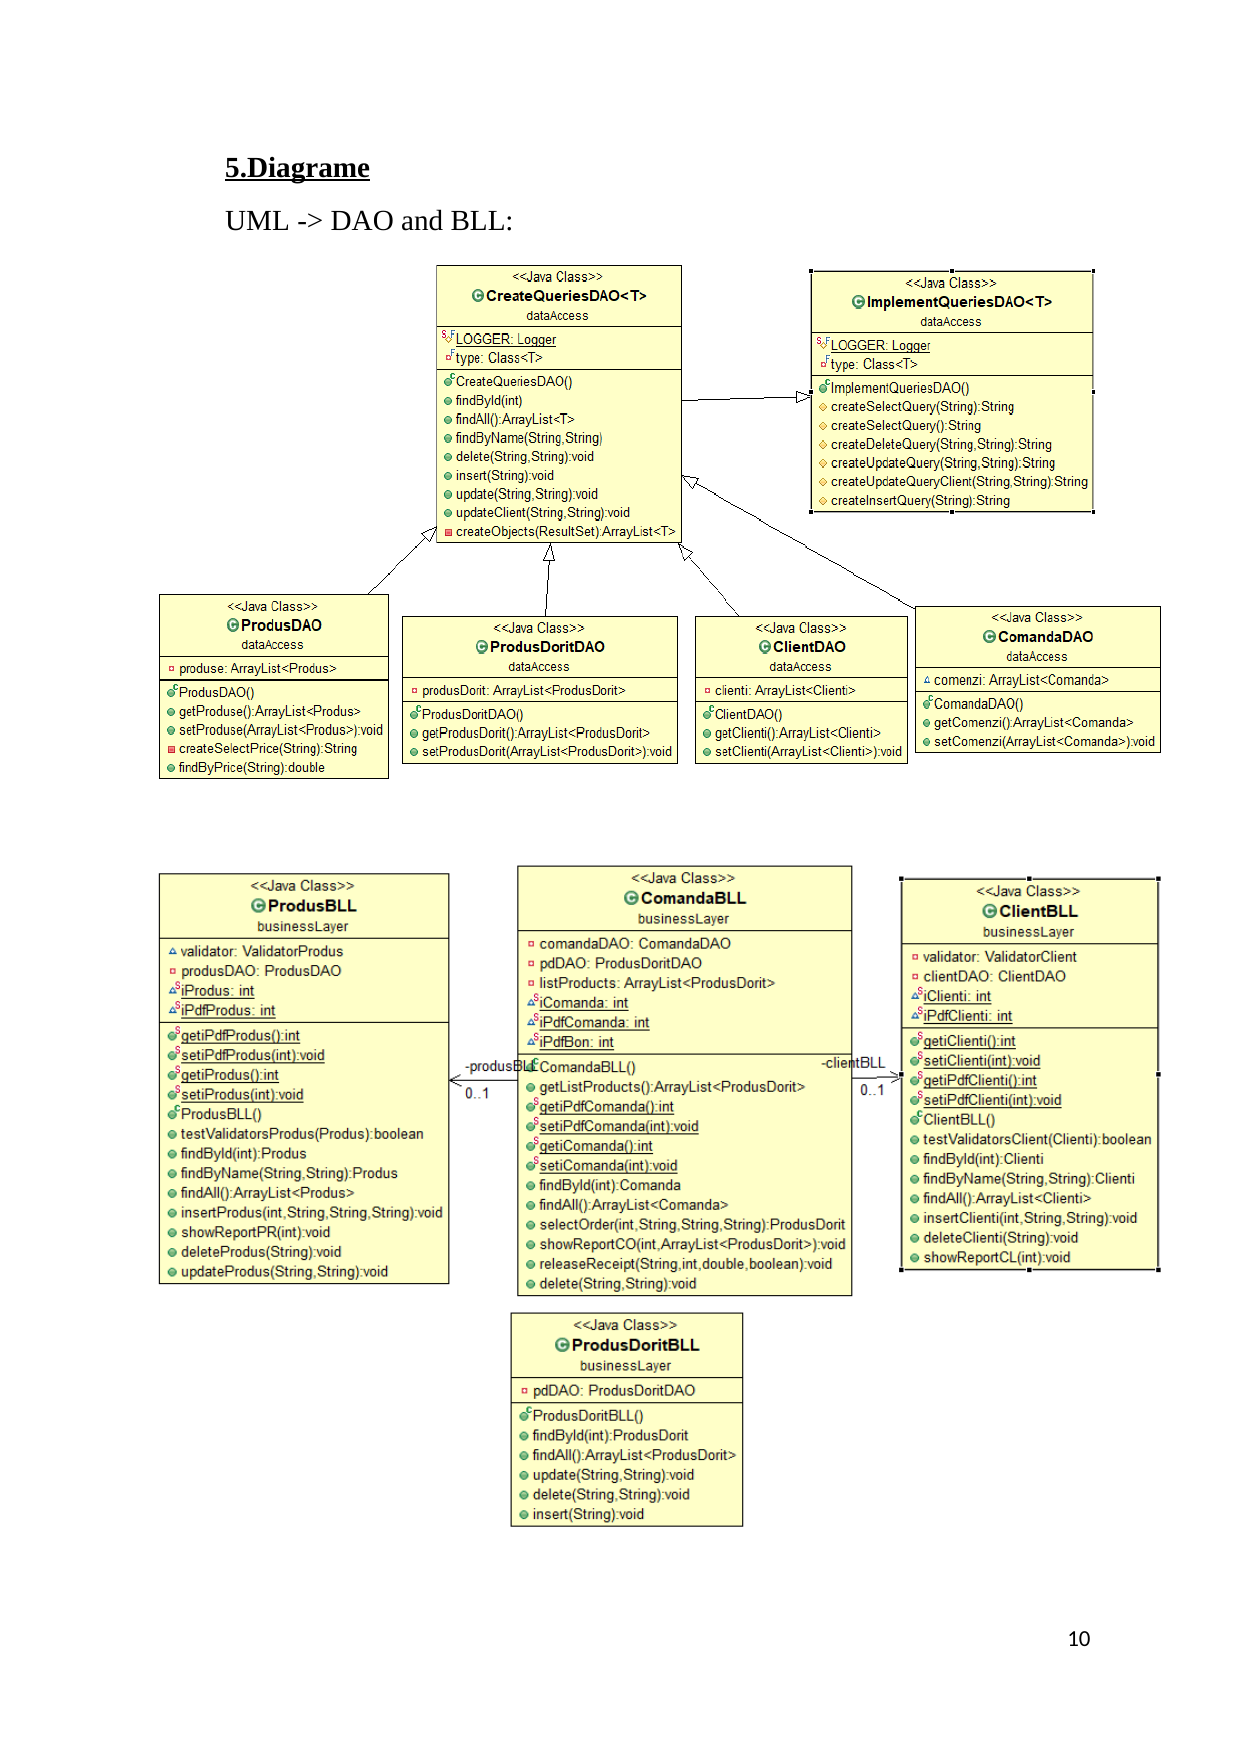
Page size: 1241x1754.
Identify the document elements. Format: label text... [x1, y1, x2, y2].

text UML -> DAO and BLL: [150, 203, 1090, 236]
text 5.Diagrame [150, 150, 1090, 183]
picture [150, 858, 1203, 1553]
picture [150, 255, 1174, 787]
